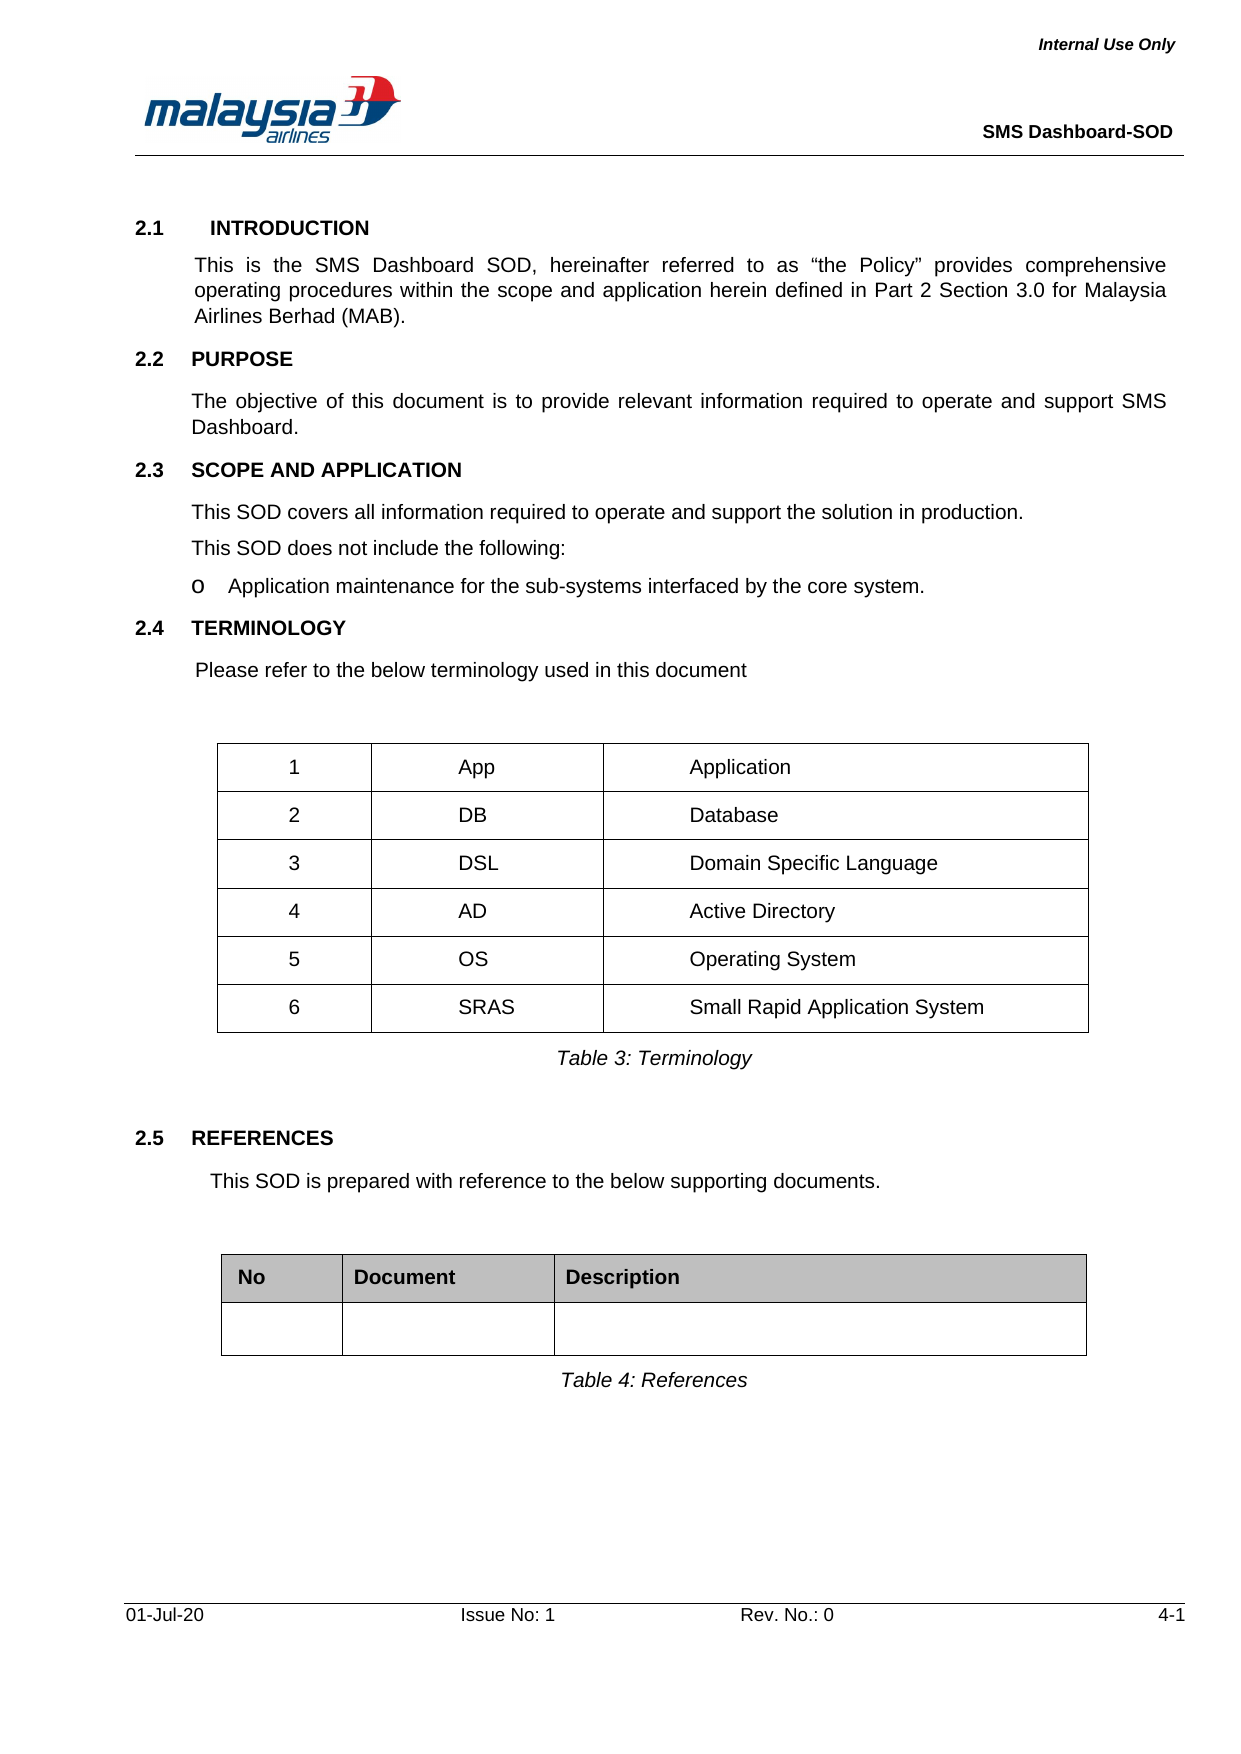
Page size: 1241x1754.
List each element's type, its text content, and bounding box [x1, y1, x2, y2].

table_header 1 [218, 744, 371, 791]
table_cell [555, 1303, 1086, 1355]
table_cell SRAS [372, 985, 603, 1032]
table_header App [372, 744, 603, 791]
table_cell [343, 1303, 554, 1355]
picture [144, 76, 401, 143]
table_cell Database [604, 792, 1088, 839]
table_cell 4 [218, 889, 371, 936]
table_cell [222, 1303, 342, 1355]
text This SOD covers all information required to operate and support the solution in production. [191, 500, 1168, 524]
text Please refer to the below terminology used in this document [195, 658, 1113, 682]
table_cell DB [372, 792, 603, 839]
subtitle TERMINOLOGY [135, 616, 1168, 639]
text Table 4: References [135, 1368, 1173, 1392]
table_header Document [343, 1255, 554, 1302]
subtitle REFERENCES [135, 1126, 1113, 1150]
subtitle INTRODUCTION [135, 215, 1168, 240]
table_cell Operating System [604, 937, 1088, 984]
table_cell AD [372, 889, 603, 936]
subtitle PURPOSE [135, 347, 1168, 371]
table_cell OS [372, 937, 603, 984]
text This SOD is prepared with reference to the below supporting documents. [210, 1169, 1113, 1193]
table_cell 3 [218, 840, 371, 887]
table_cell Small Rapid Application System [604, 985, 1088, 1032]
table_cell Domain Specific Language [604, 840, 1088, 887]
table_header No [222, 1255, 342, 1302]
text The objective of this document is to provide relevant information required to operate and support SMS Dashboard. [191, 389, 1168, 439]
table_cell 6 [218, 985, 371, 1032]
list Application maintenance for the sub-systems interfaced by the core system. [190, 572, 1168, 601]
table_cell 2 [218, 792, 371, 839]
text Table 3: Terminology [135, 1045, 1173, 1069]
text This SOD does not include the following: [191, 536, 1168, 560]
table_header Application [604, 744, 1088, 791]
table_cell DSL [372, 840, 603, 887]
list This is the SMS Dashboard SOD, hereinafter referred to as “the Policy” provides comprehensive operating procedures within the scope and application herein defined in Part 2 Section 3.0 for Malaysia Airlines Berhad (MAB). [194, 252, 1168, 328]
table_cell 5 [218, 937, 371, 984]
subtitle SCOPE AND APPLICATION [135, 457, 1168, 481]
table_header Description [555, 1255, 1086, 1302]
table_cell Active Directory [604, 889, 1088, 936]
